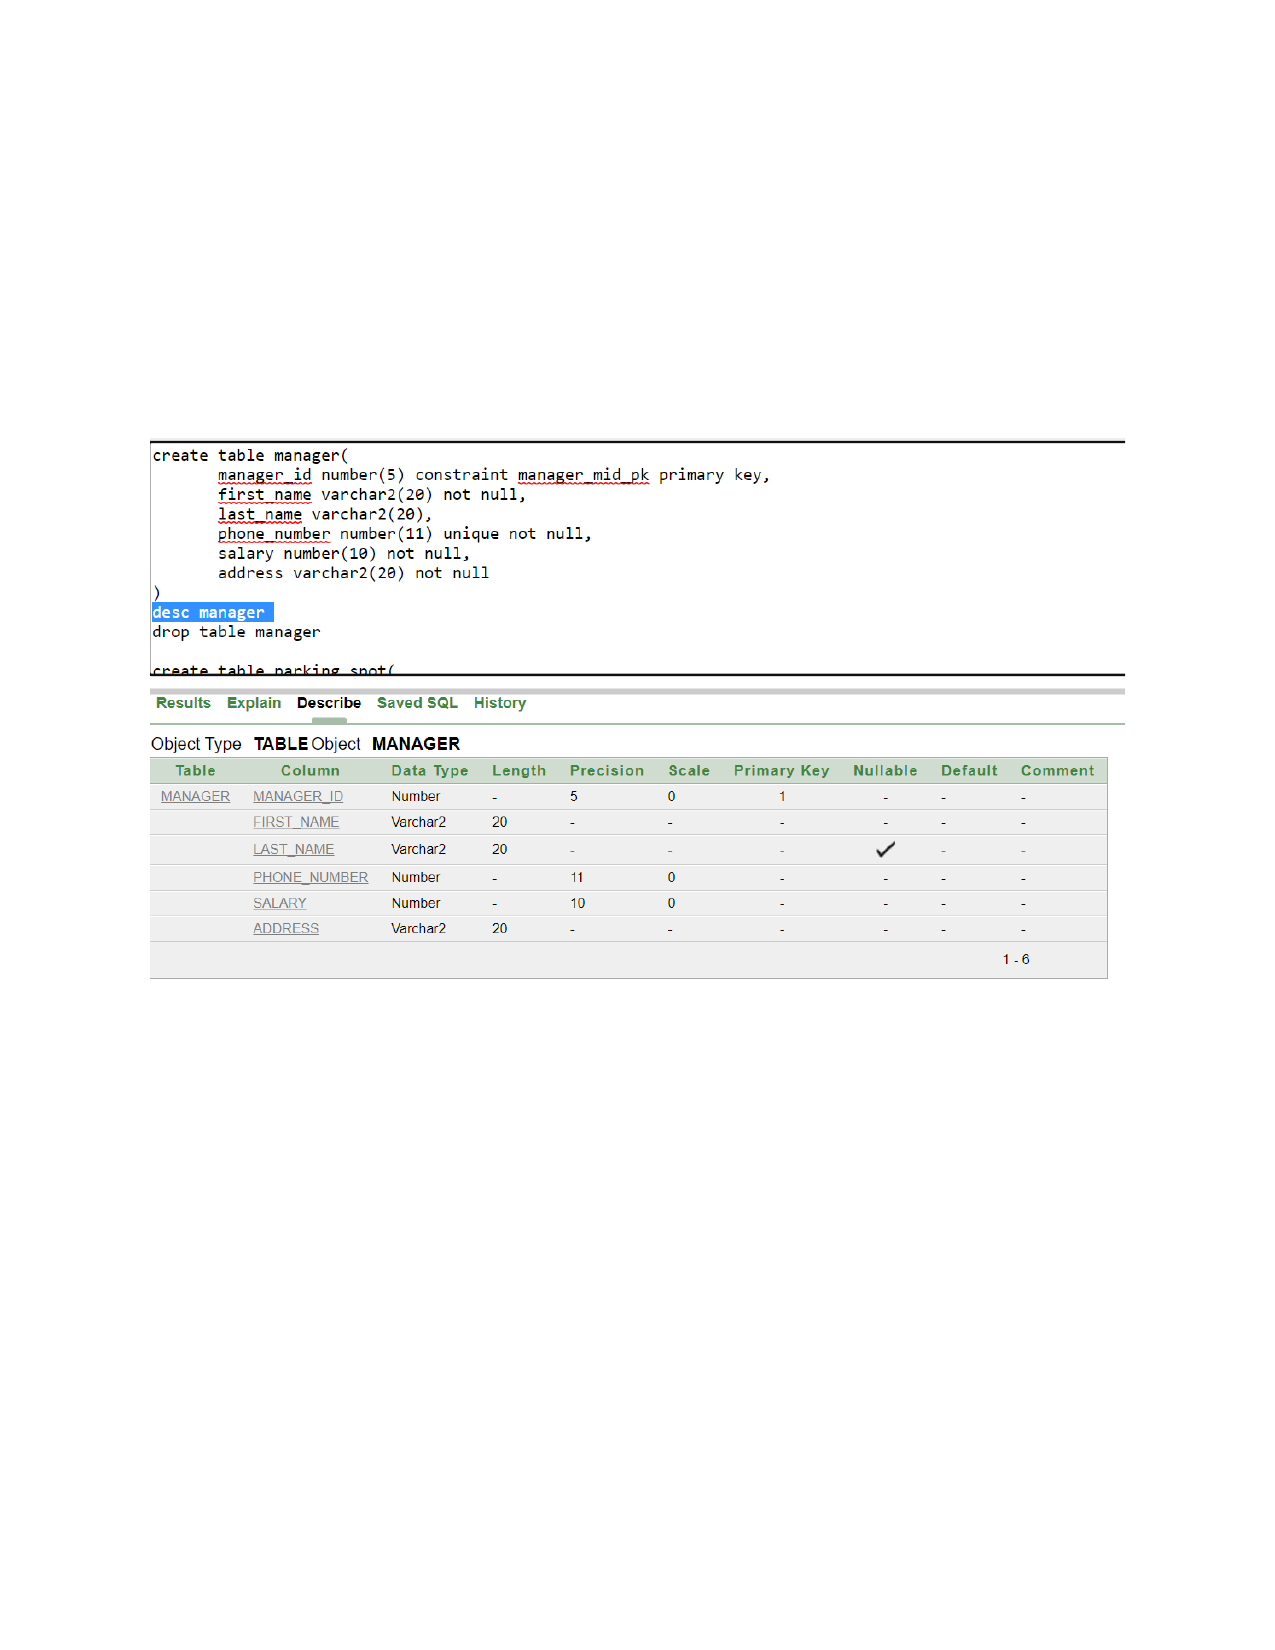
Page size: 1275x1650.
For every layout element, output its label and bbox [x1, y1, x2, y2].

picture [150, 438, 1125, 997]
